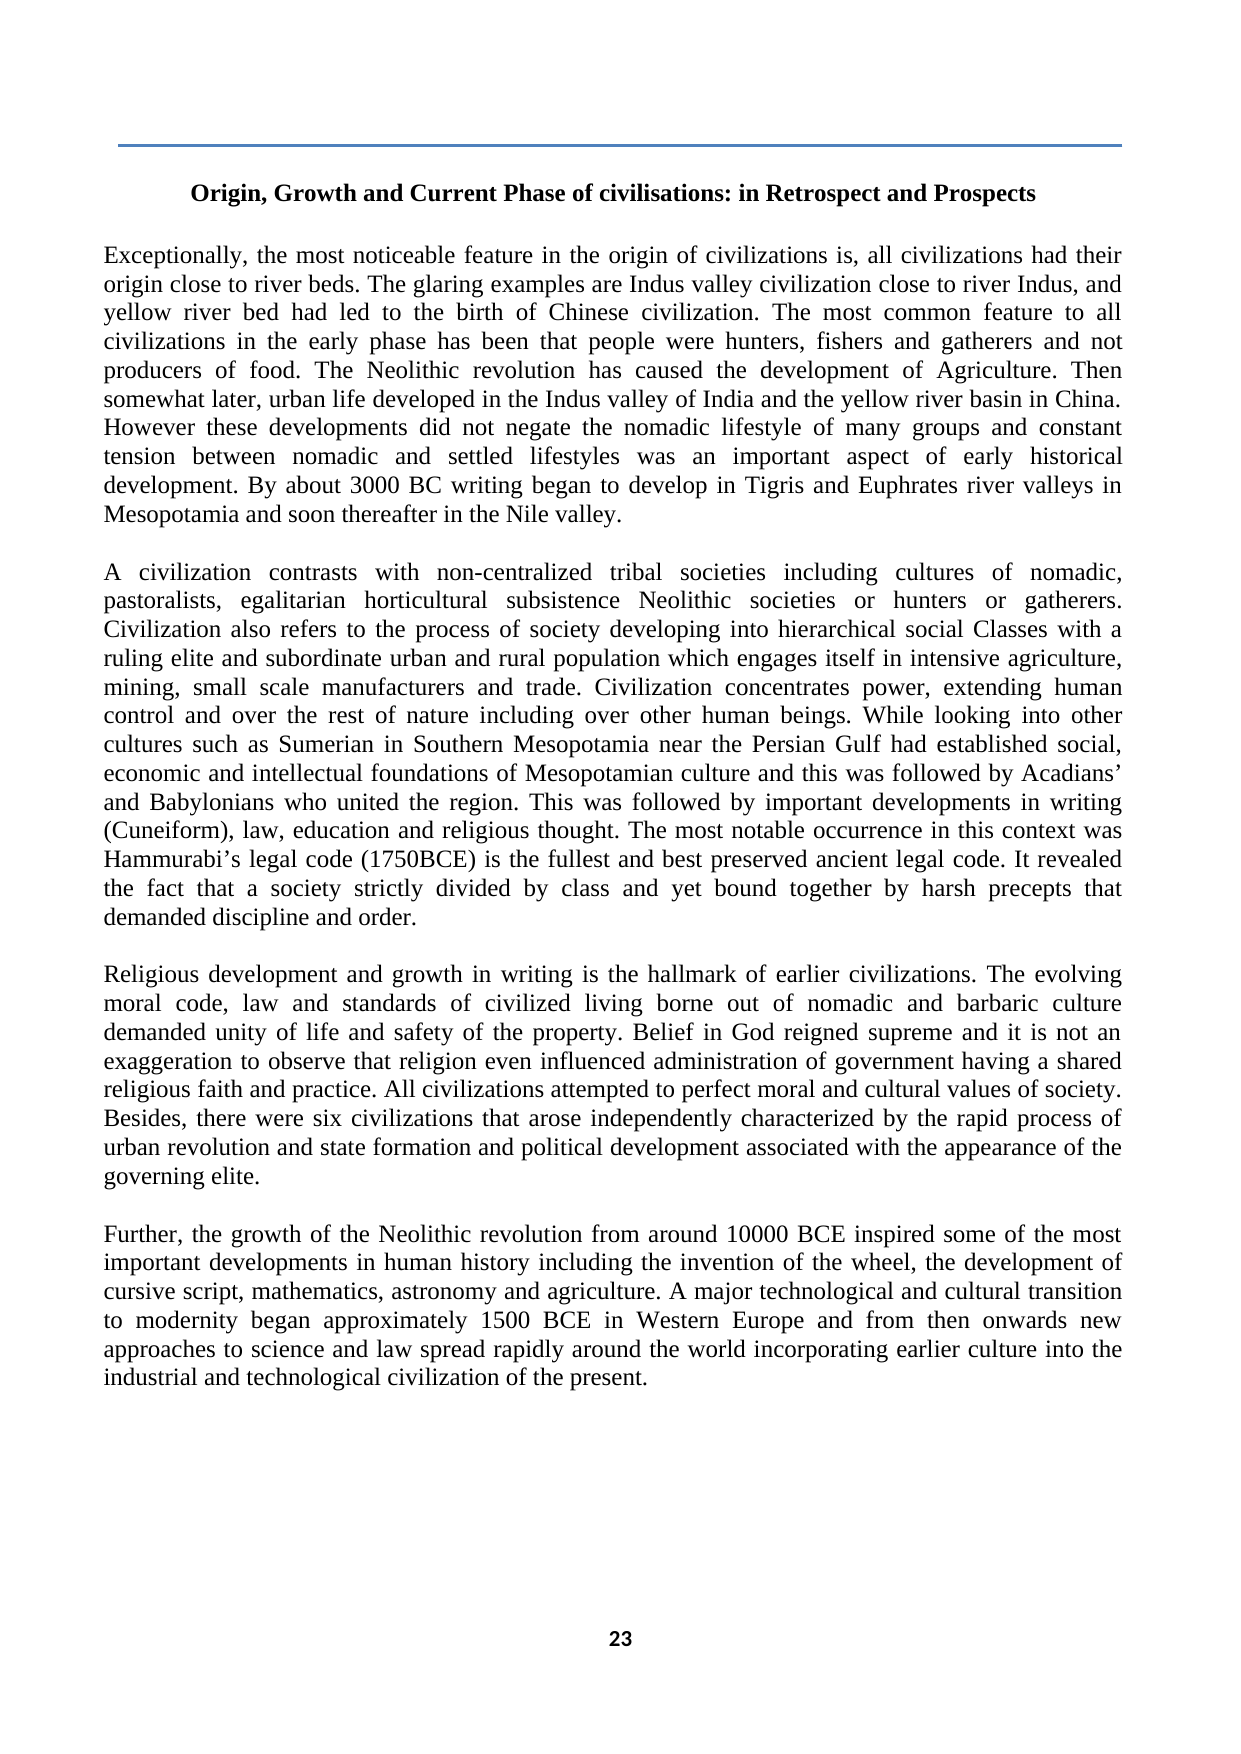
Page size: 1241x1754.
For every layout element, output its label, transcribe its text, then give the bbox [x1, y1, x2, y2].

text Exceptionally, the most noticeable feature in the origin of civilizations is, all civilizations had their origin close to river beds. The glaring examples are Indus valley civilization close to river Indus, and yellow river bed had led to the birth of Chinese civilization. The most common feature to all civilizations in the early phase has been that people were hunters, fishers and gatherers and not producers of food. The Neolithic revolution has caused the development of Agriculture. Then somewhat later, urban life developed in the Indus valley of India and the yellow river basin in China. However these developments did not negate the nomadic lifestyle of many groups and constant tension between nomadic and settled lifestyles was an important aspect of early historical development. By about 3000 BC writing began to develop in Tigris and Euphrates river valleys in Mesopotamia and soon thereafter in the Nile valley. [103, 240, 1123, 527]
subtitle Origin, Growth and Current Phase of civilisations: in Retrospect and Prospects [103, 178, 1123, 207]
text Religious development and growth in writing is the hallmark of earlier civilizations. The evolving moral code, law and standards of civilized living borne out of nomadic and barbaric culture demanded unity of life and safety of the property. Belief in God reigned supreme and it is not an exaggeration to observe that religion even influenced administration of government having a shared religious faith and practice. All civilizations attempted to perfect moral and cultural values of society. Besides, there were six civilizations that arose independently characterized by the rapid process of urban revolution and state formation and political development associated with the appearance of the governing elite. [103, 959, 1123, 1189]
text A civilization contrasts with non-centralized tribal societies including cultures of nomadic, pastoralists, egalitarian horticultural subsistence Neolithic societies or hunters or gatherers. Civilization also refers to the process of society developing into hierarchical social Classes with a ruling elite and subordinate urban and rural population which engages itself in intensive agriculture, mining, small scale manufacturers and trade. Civilization concentrates power, extending human control and over the rest of nature including over other human beings. While looking into other cultures such as Sumerian in Southern Mesopotamia near the Persian Gulf had established social, economic and intellectual foundations of Mesopotamian culture and this was followed by Acadians’ and Babylonians who united the region. This was followed by important developments in writing (Cuneiform), law, education and religious thought. The most notable occurrence in this context was Hammurabi’s legal code (1750BCE) is the fullest and best preserved ancient legal code. It revealed the fact that a society strictly divided by class and yet bound together by harsh precepts that demanded discipline and order. [103, 557, 1123, 930]
text Further, the growth of the Neolithic revolution from around 10000 BCE inspired some of the most important developments in human history including the invention of the wheel, the development of cursive script, mathematics, astronomy and agriculture. A major technological and cultural transition to modernity began approximately 1500 BCE in Western Europe and from then onwards new approaches to science and law spread rapidly around the world incorporating earlier culture into the industrial and technological civilization of the present. [103, 1219, 1123, 1391]
